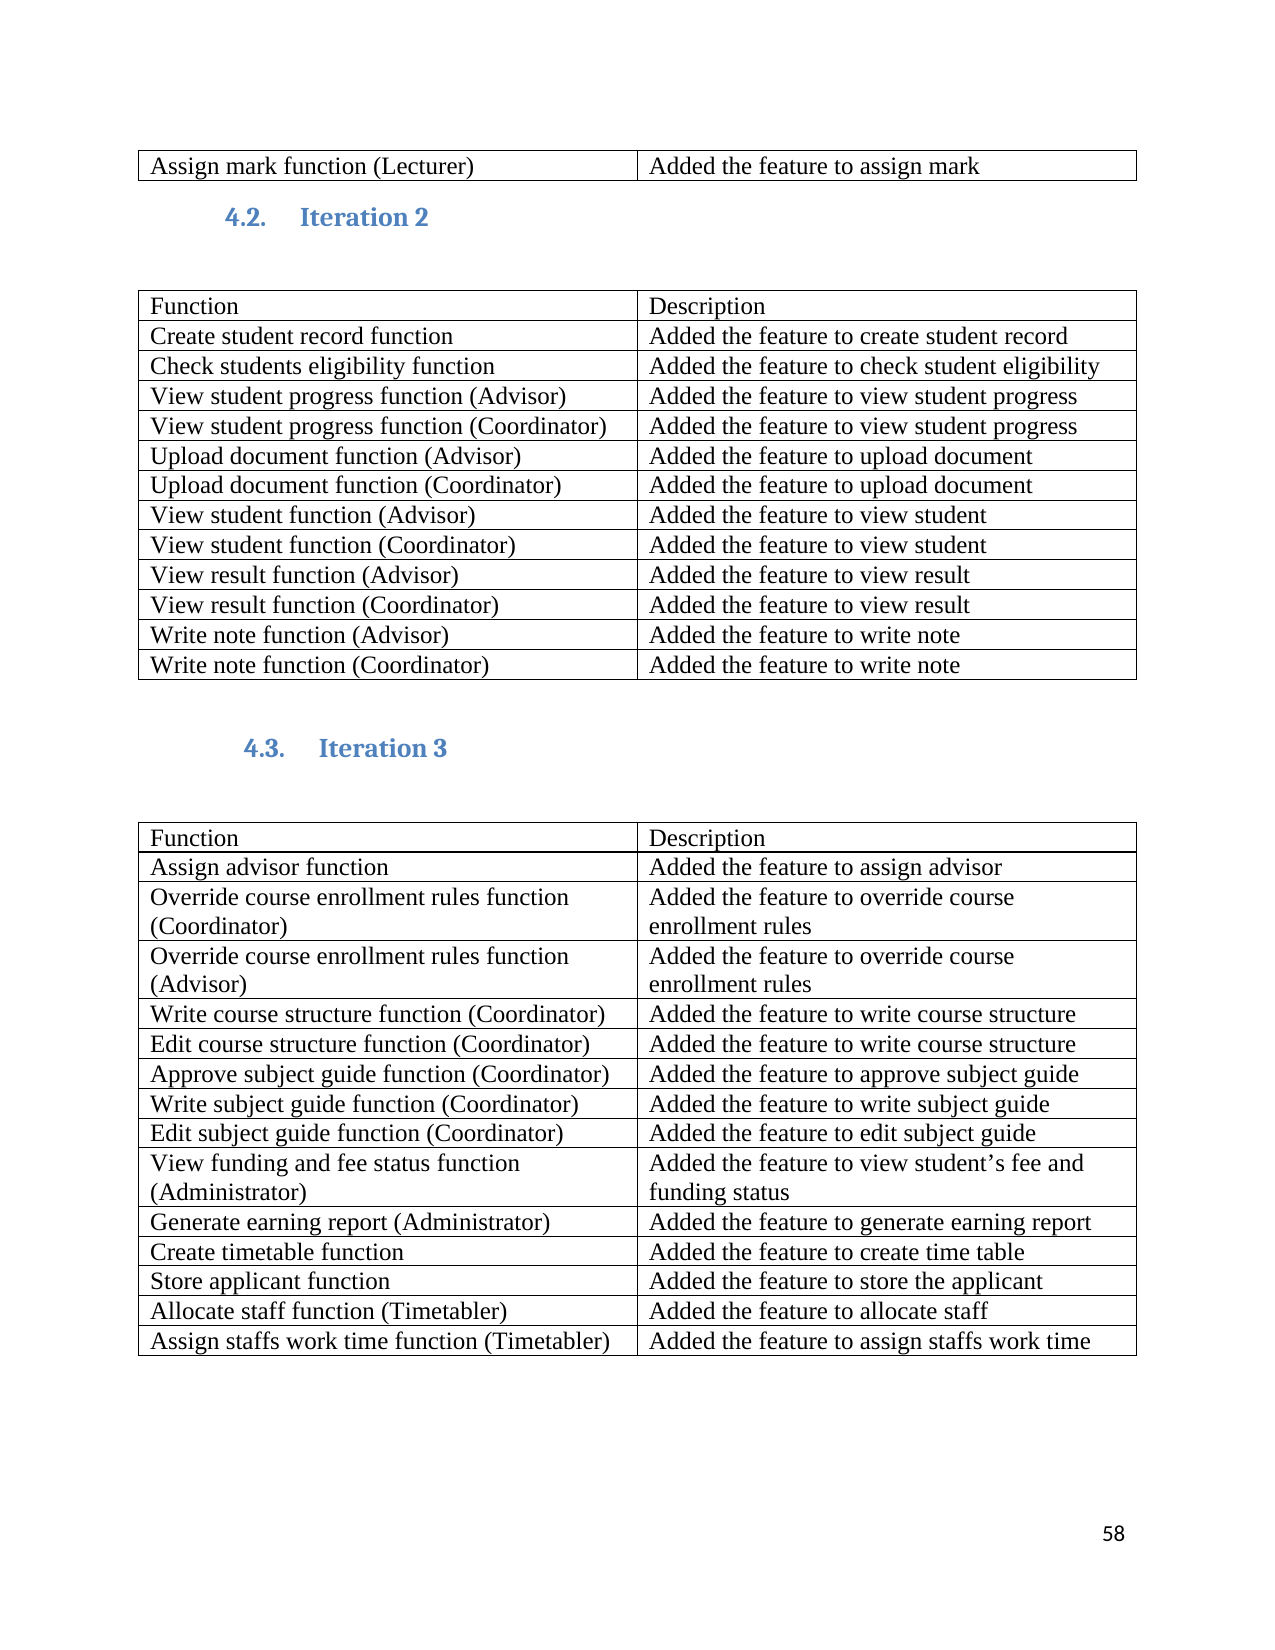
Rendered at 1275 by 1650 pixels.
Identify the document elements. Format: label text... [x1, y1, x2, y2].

table_cell Added the feature to assign staffs work time [638, 1326, 1136, 1355]
table_cell Added the feature to allocate staff [638, 1296, 1136, 1325]
table_cell Added the feature to assign mark [638, 151, 1136, 180]
table_cell View funding and fee status function (Administrator) [139, 1148, 637, 1206]
table_cell Override course enrollment rules function (Coordinator) [139, 882, 637, 940]
table_cell View student progress function (Advisor) [139, 381, 637, 410]
subtitle Iteration 2 [225, 202, 1125, 233]
table_cell Write note function (Advisor) [139, 620, 637, 649]
table_cell Added the feature to create time table [638, 1237, 1136, 1265]
table_cell Added the feature to write subject guide [638, 1089, 1136, 1117]
table_cell Upload document function (Coordinator) [139, 471, 637, 499]
table_cell Added the feature to view result [638, 560, 1136, 589]
table_cell Assign mark function (Lecturer) [139, 151, 637, 180]
table_cell Added the feature to store the applicant [638, 1266, 1136, 1295]
table_cell View result function (Advisor) [139, 560, 637, 589]
table_cell View student function (Advisor) [139, 501, 637, 529]
table_cell Added the feature to edit subject guide [638, 1119, 1136, 1147]
table_cell Upload document function (Advisor) [139, 441, 637, 469]
table_cell Assign staffs work time function (Timetabler) [139, 1326, 637, 1355]
table_header Description [638, 823, 1136, 851]
table_cell Edit subject guide function (Coordinator) [139, 1119, 637, 1147]
table_cell Added the feature to write note [638, 650, 1136, 679]
table_cell Added the feature to override course enrollment rules [638, 941, 1136, 998]
table_cell Added the feature to check student eligibility [638, 351, 1136, 380]
table_cell Write note function (Coordinator) [139, 650, 637, 679]
table_cell Added the feature to write note [638, 620, 1136, 649]
table_cell Added the feature to view student progress [638, 411, 1136, 440]
table_cell Approve subject guide function (Coordinator) [139, 1059, 637, 1088]
table_cell Added the feature to override course enrollment rules [638, 882, 1136, 940]
table_cell Added the feature to approve subject guide [638, 1059, 1136, 1088]
table_cell Added the feature to upload document [638, 441, 1136, 469]
table_cell Added the feature to upload document [638, 471, 1136, 499]
table_cell Added the feature to view student progress [638, 381, 1136, 410]
table_cell Create timetable function [139, 1237, 637, 1265]
subtitle Iteration 3 [244, 733, 1125, 764]
table_cell Added the feature to assign advisor [638, 853, 1136, 881]
table_cell Check students eligibility function [139, 351, 637, 380]
table_cell Write subject guide function (Coordinator) [139, 1089, 637, 1117]
table_cell Generate earning report (Administrator) [139, 1207, 637, 1236]
table_cell Added the feature to view student’s fee and funding status [638, 1148, 1136, 1206]
table_cell Added the feature to view student [638, 530, 1136, 559]
table_cell Added the feature to generate earning report [638, 1207, 1136, 1236]
table_cell Added the feature to view result [638, 590, 1136, 619]
table_header Description [638, 291, 1136, 320]
table_cell Override course enrollment rules function (Advisor) [139, 941, 637, 998]
table_header Function [139, 823, 637, 851]
table_cell Store applicant function [139, 1266, 637, 1295]
table_cell View student function (Coordinator) [139, 530, 637, 559]
table_cell View student progress function (Coordinator) [139, 411, 637, 440]
table_cell Added the feature to write course structure [638, 999, 1136, 1028]
table_cell Added the feature to view student [638, 501, 1136, 529]
table_header Function [139, 291, 637, 320]
table_cell Edit course structure function (Coordinator) [139, 1029, 637, 1058]
table_cell Write course structure function (Coordinator) [139, 999, 637, 1028]
table_cell Allocate staff function (Timetabler) [139, 1296, 637, 1325]
table_cell Added the feature to write course structure [638, 1029, 1136, 1058]
table_cell Create student record function [139, 321, 637, 350]
table_cell Added the feature to create student record [638, 321, 1136, 350]
table_cell View result function (Coordinator) [139, 590, 637, 619]
table_cell Assign advisor function [139, 853, 637, 881]
